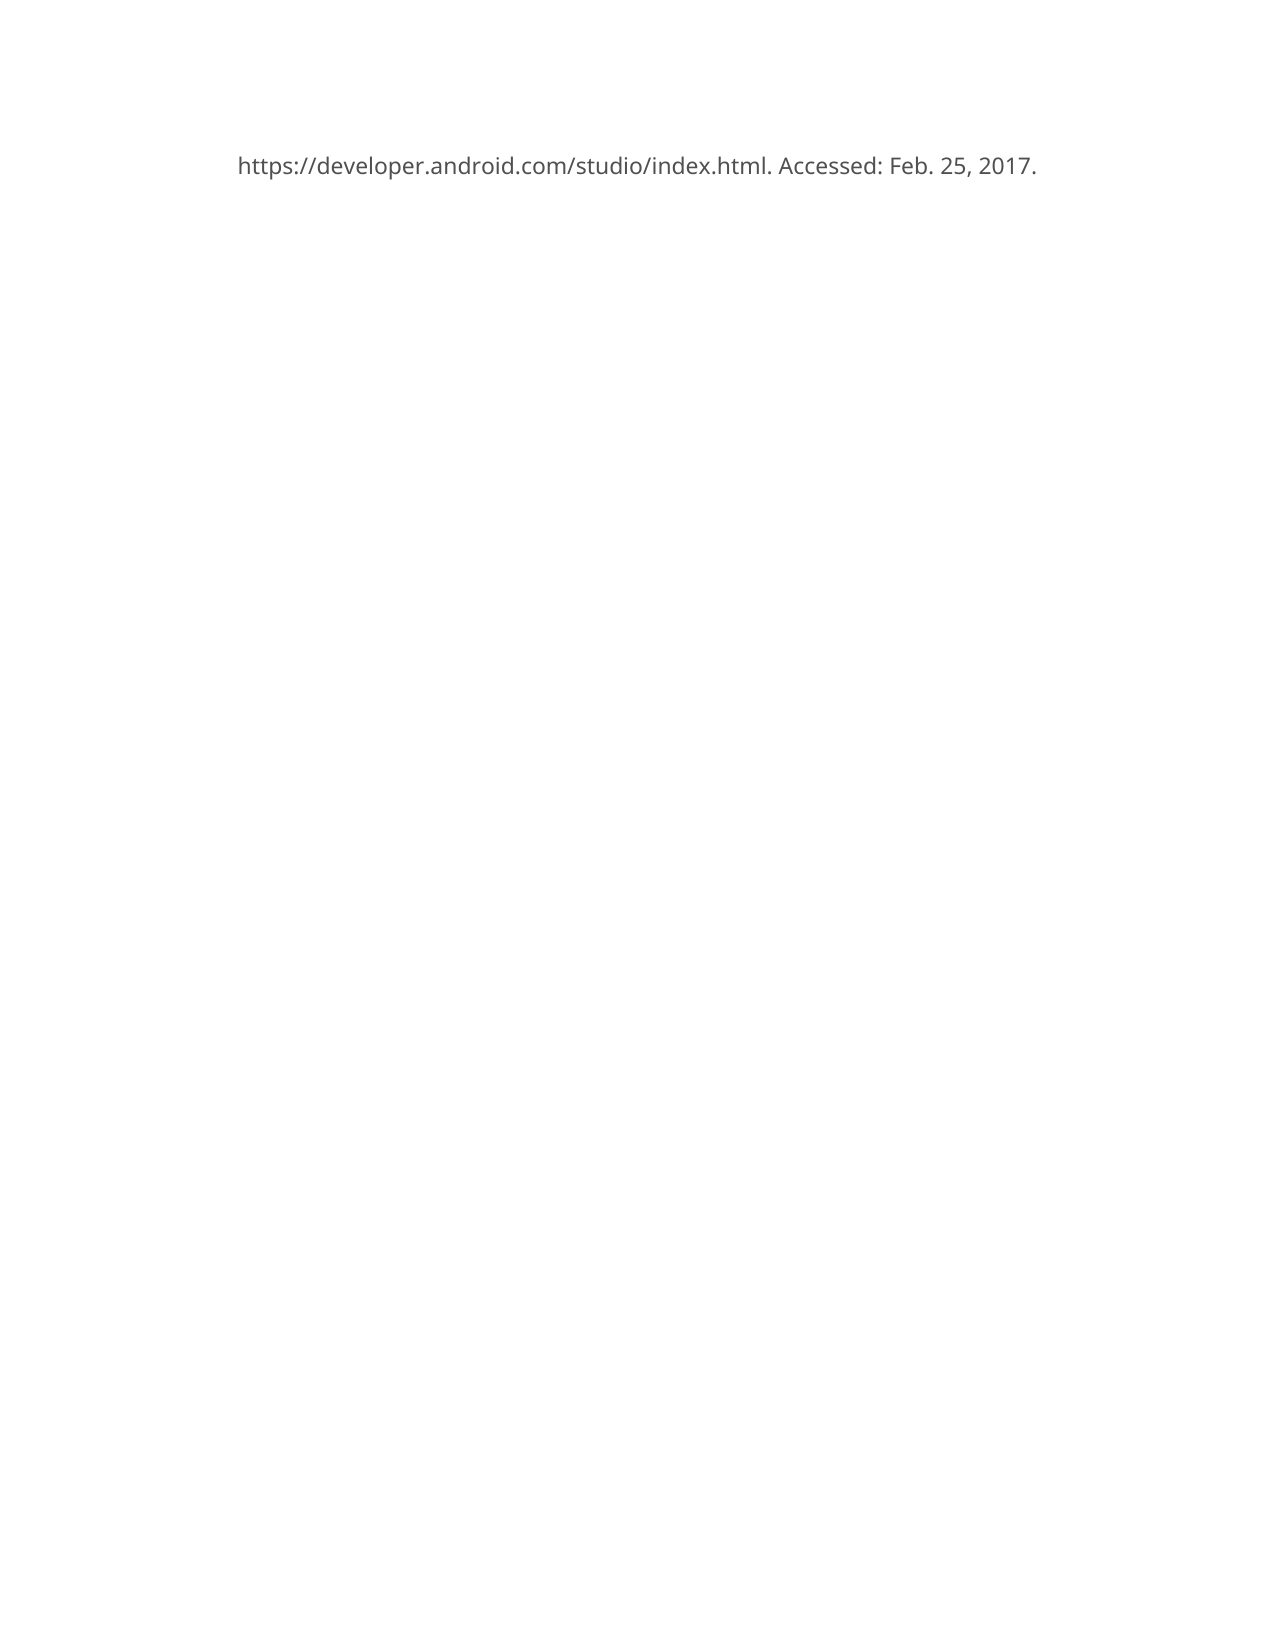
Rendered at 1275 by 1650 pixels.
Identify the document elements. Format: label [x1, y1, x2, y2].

text [150, 150, 1125, 181]
